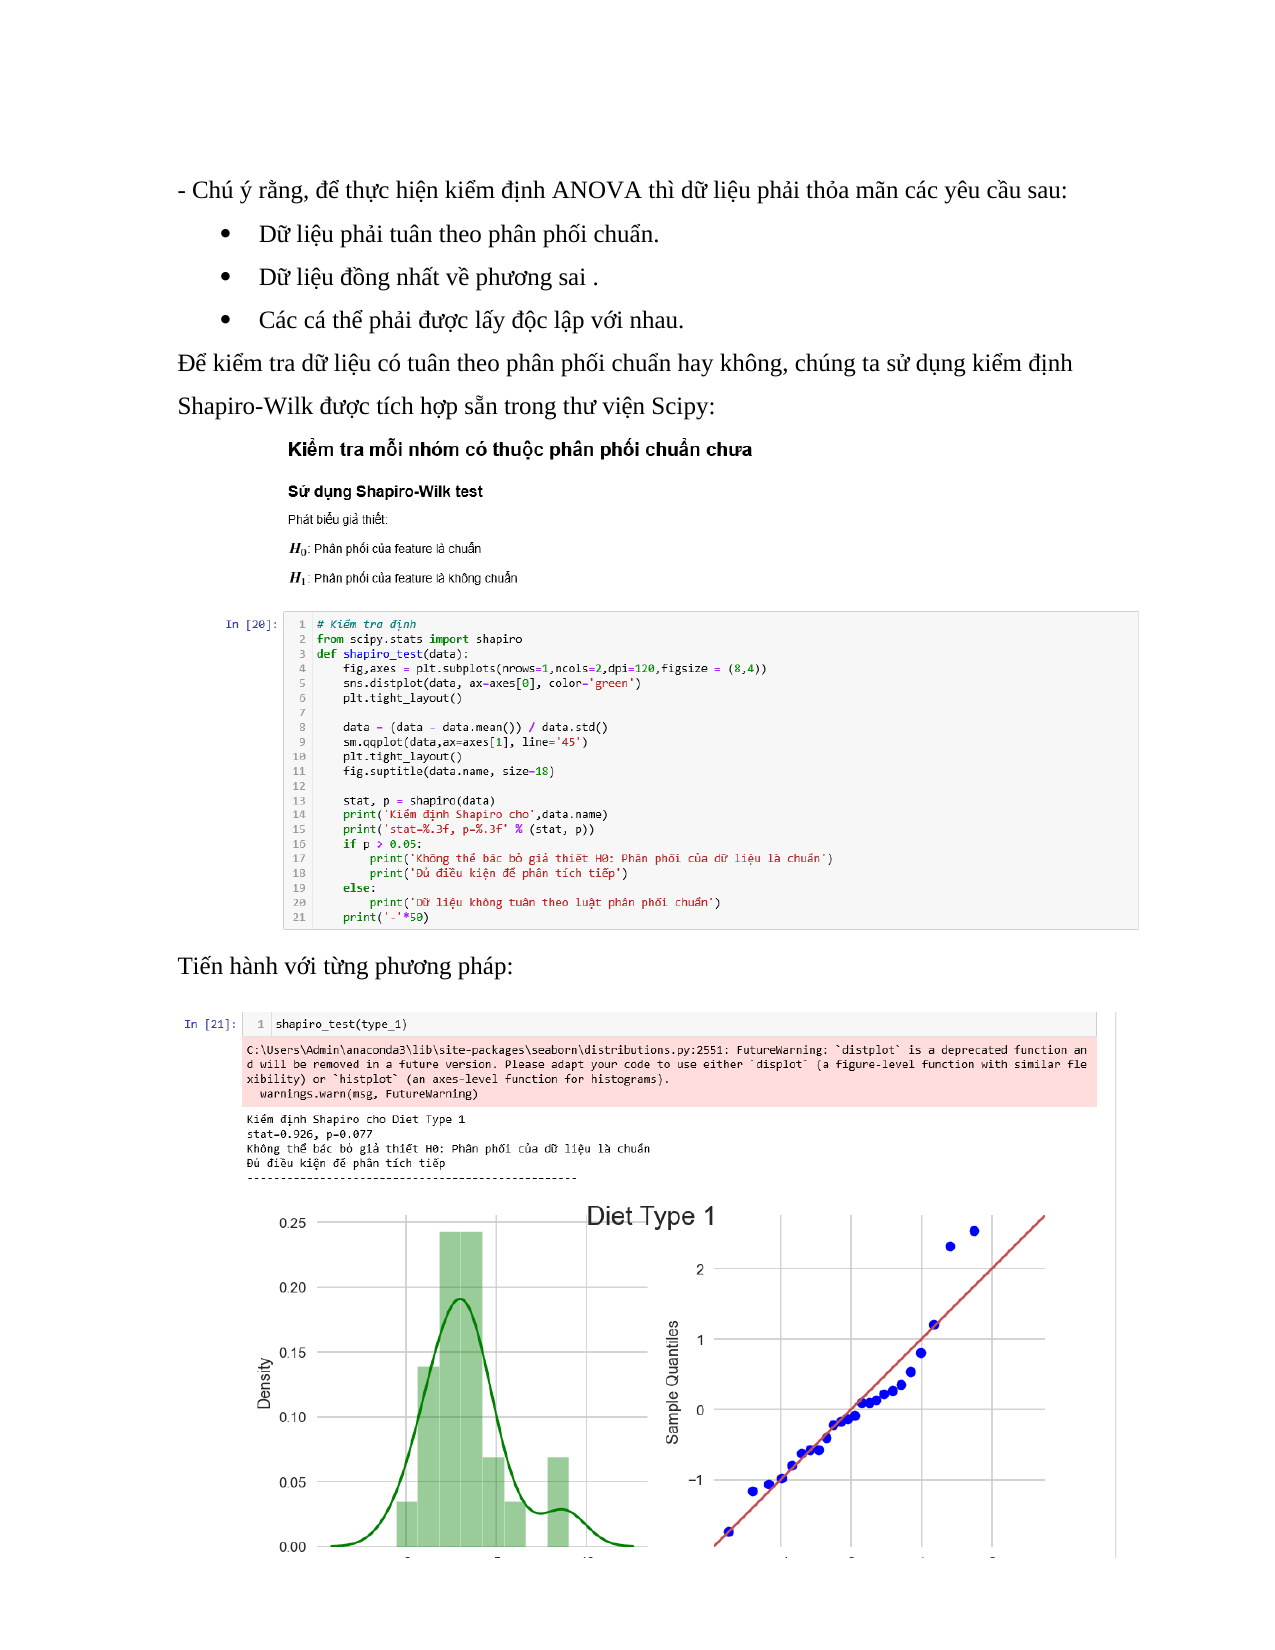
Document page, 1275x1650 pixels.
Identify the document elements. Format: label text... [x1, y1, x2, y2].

picture [177, 608, 1157, 937]
list Các cá thể phải được lấy độc lập với nhau. [221, 305, 1157, 334]
list Dữ liệu phải tuân theo phân phối chuẩn. [221, 219, 1157, 247]
text Tiến hành với từng phương pháp: [177, 951, 1157, 980]
text Để kiểm tra dữ liệu có tuân theo phân phối chuẩn hay không, chúng ta sử dụng kiểm định Shapiro-Wilk được tích hợp sẵn trong thư viện Scipy: [177, 348, 1157, 420]
picture [177, 434, 1157, 595]
list Dữ liệu đồng nhất về phương sai . [221, 262, 1157, 291]
text - Chú ý rằng, để thực hiện kiểm định ANOVA thì dữ liệu phải thỏa mãn các yêu cầu sau: [177, 176, 1157, 204]
picture [136, 1012, 1117, 1558]
